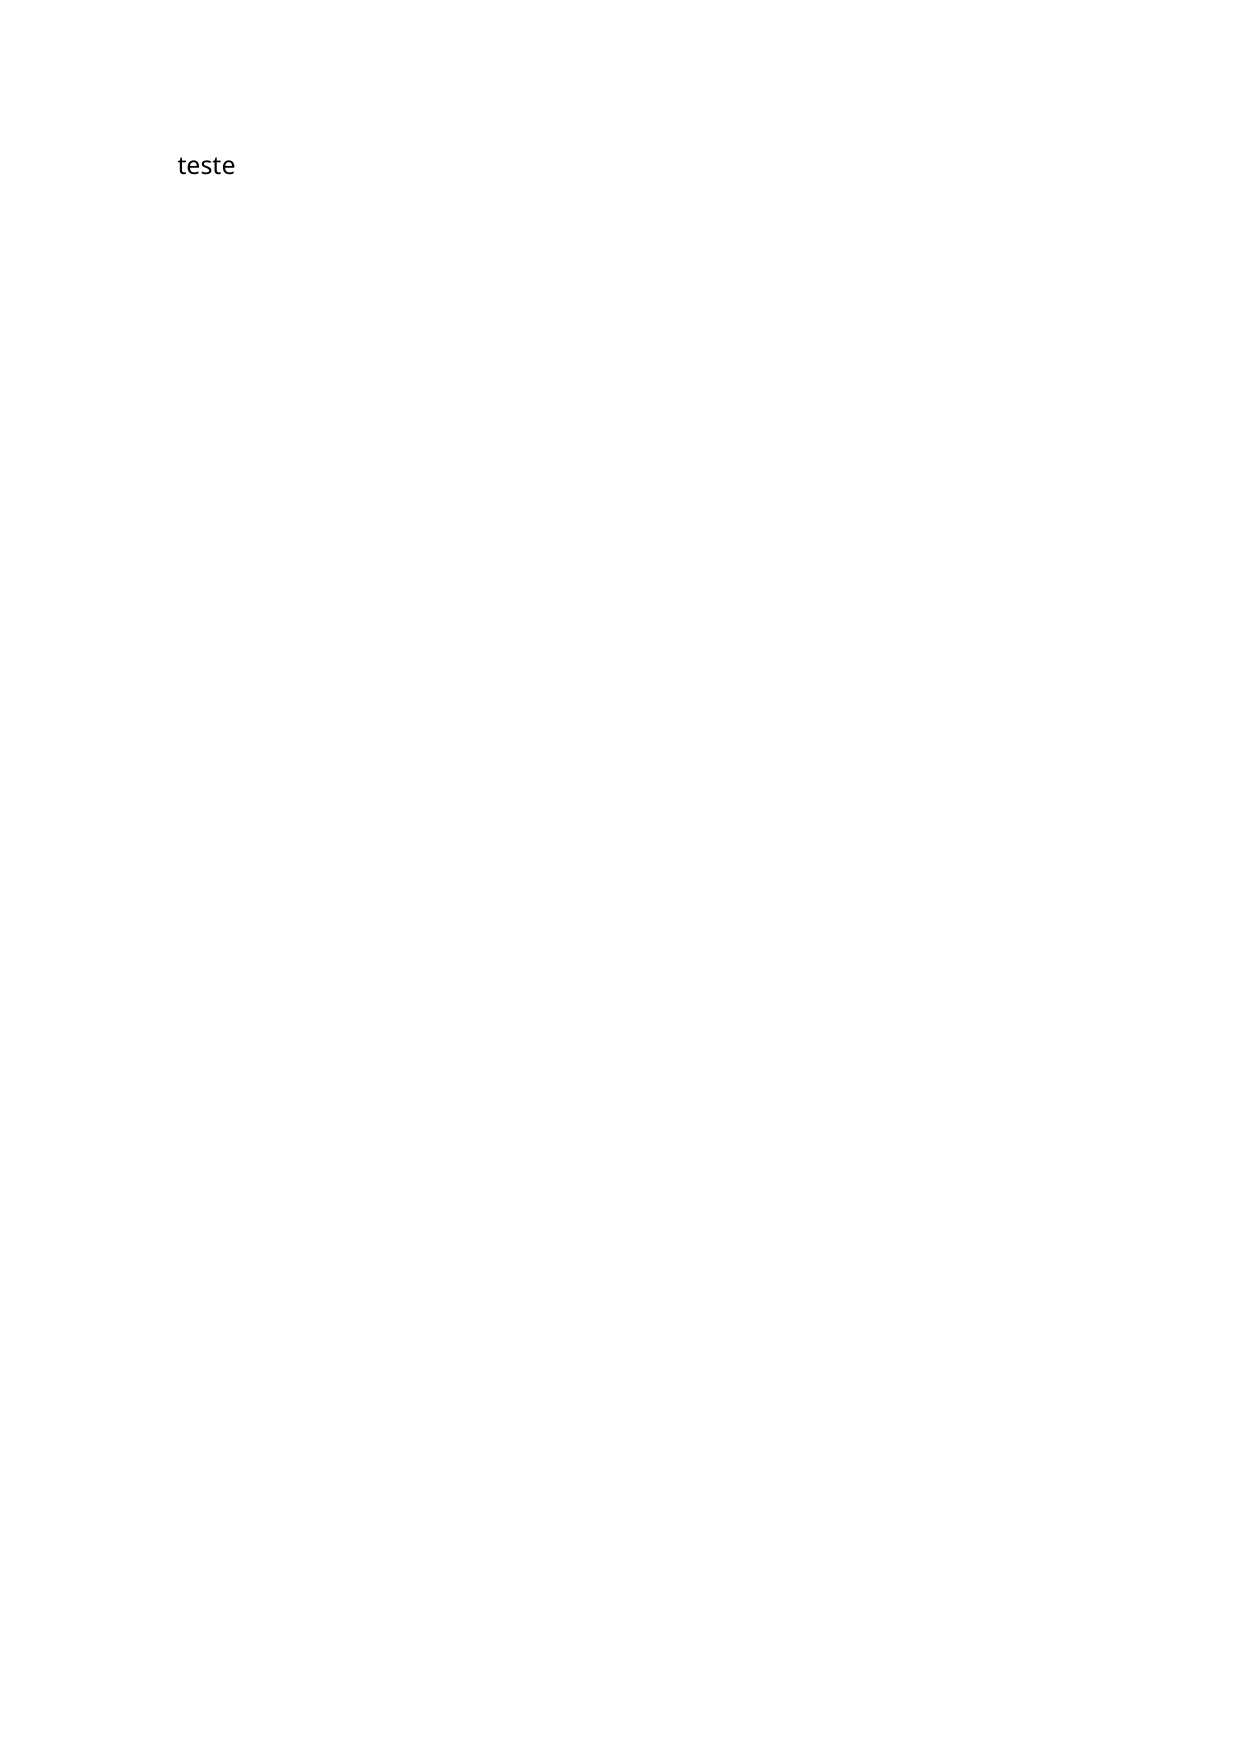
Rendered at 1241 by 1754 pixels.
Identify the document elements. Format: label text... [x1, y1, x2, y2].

text teste [177, 148, 1063, 182]
